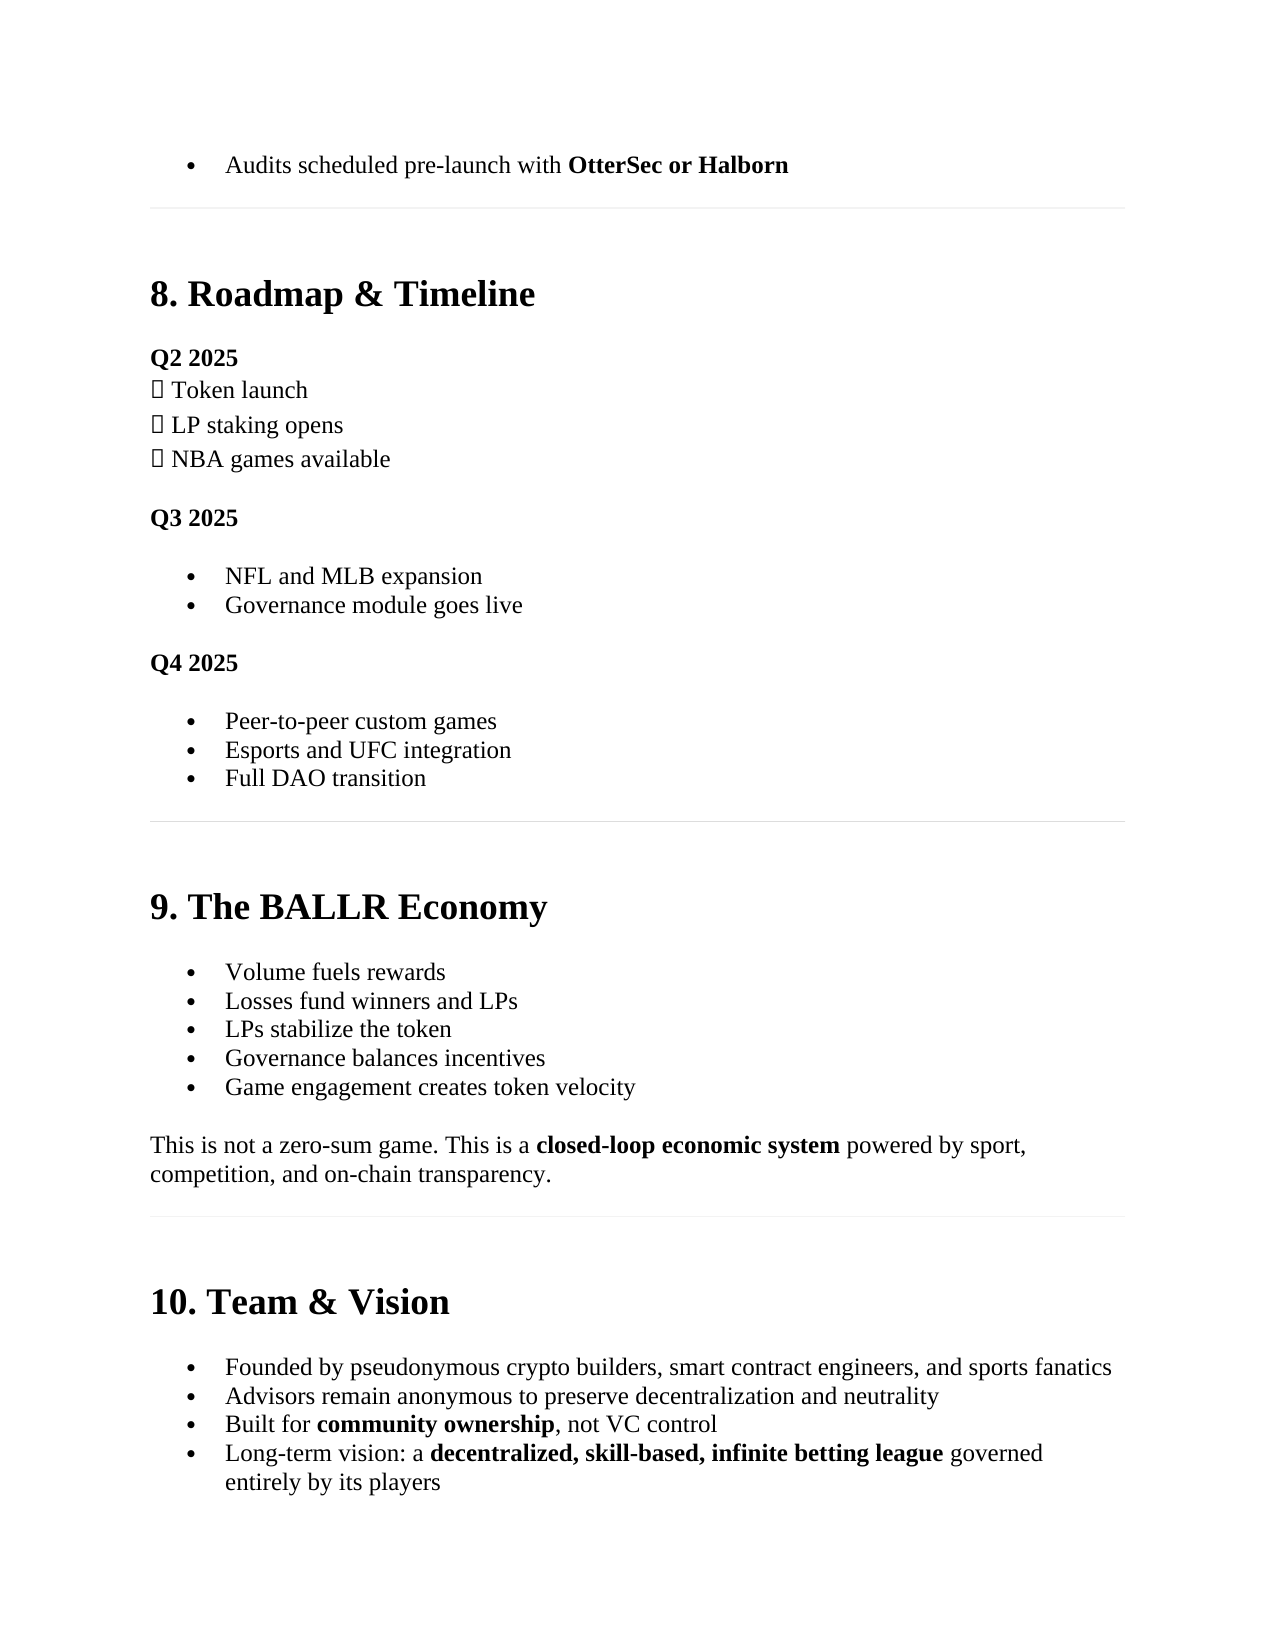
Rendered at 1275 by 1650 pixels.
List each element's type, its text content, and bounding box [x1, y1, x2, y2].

text 10. Team & Vision [150, 1280, 1125, 1323]
list Advisors remain anonymous to preserve decentralization and neutrality [187, 1381, 1125, 1409]
list LPs stabilize the token [187, 1014, 1125, 1043]
list Game engagement creates token velocity [187, 1072, 1125, 1101]
text Q3 2025 [150, 503, 1125, 532]
list Governance balances incentives [187, 1043, 1125, 1072]
list Peer-to-peer custom games [187, 706, 1125, 735]
text This is not a zero-sum game. This is a closed-loop economic system powered by sport, competition, and on-chain transparency. [150, 1130, 1125, 1187]
list Audits scheduled pre-launch with OtterSec or Halborn [187, 150, 1125, 179]
list Volume fuels rewards [187, 957, 1125, 986]
list Esports and UFC integration [187, 735, 1125, 763]
text Q4 2025 [150, 648, 1125, 677]
list Long-term vision: a decentralized, skill-based, infinite betting league governed entirely by its players [187, 1438, 1125, 1496]
text 9. The BALLR Economy [150, 885, 1125, 928]
list Full DAO transition [187, 763, 1125, 792]
text 8. Roadmap & Timeline [150, 271, 1125, 314]
list NFL and MLB expansion [187, 561, 1125, 590]
text Q2 2025 ✅ Token launch ✅ LP staking opens ✅ NBA games available [150, 343, 1125, 474]
list Governance module goes live [187, 590, 1125, 619]
list Built for community ownership, not VC control [187, 1409, 1125, 1438]
list Losses fund winners and LPs [187, 986, 1125, 1014]
list Founded by pseudonymous crypto builders, smart contract engineers, and sports fanatics [187, 1352, 1125, 1381]
